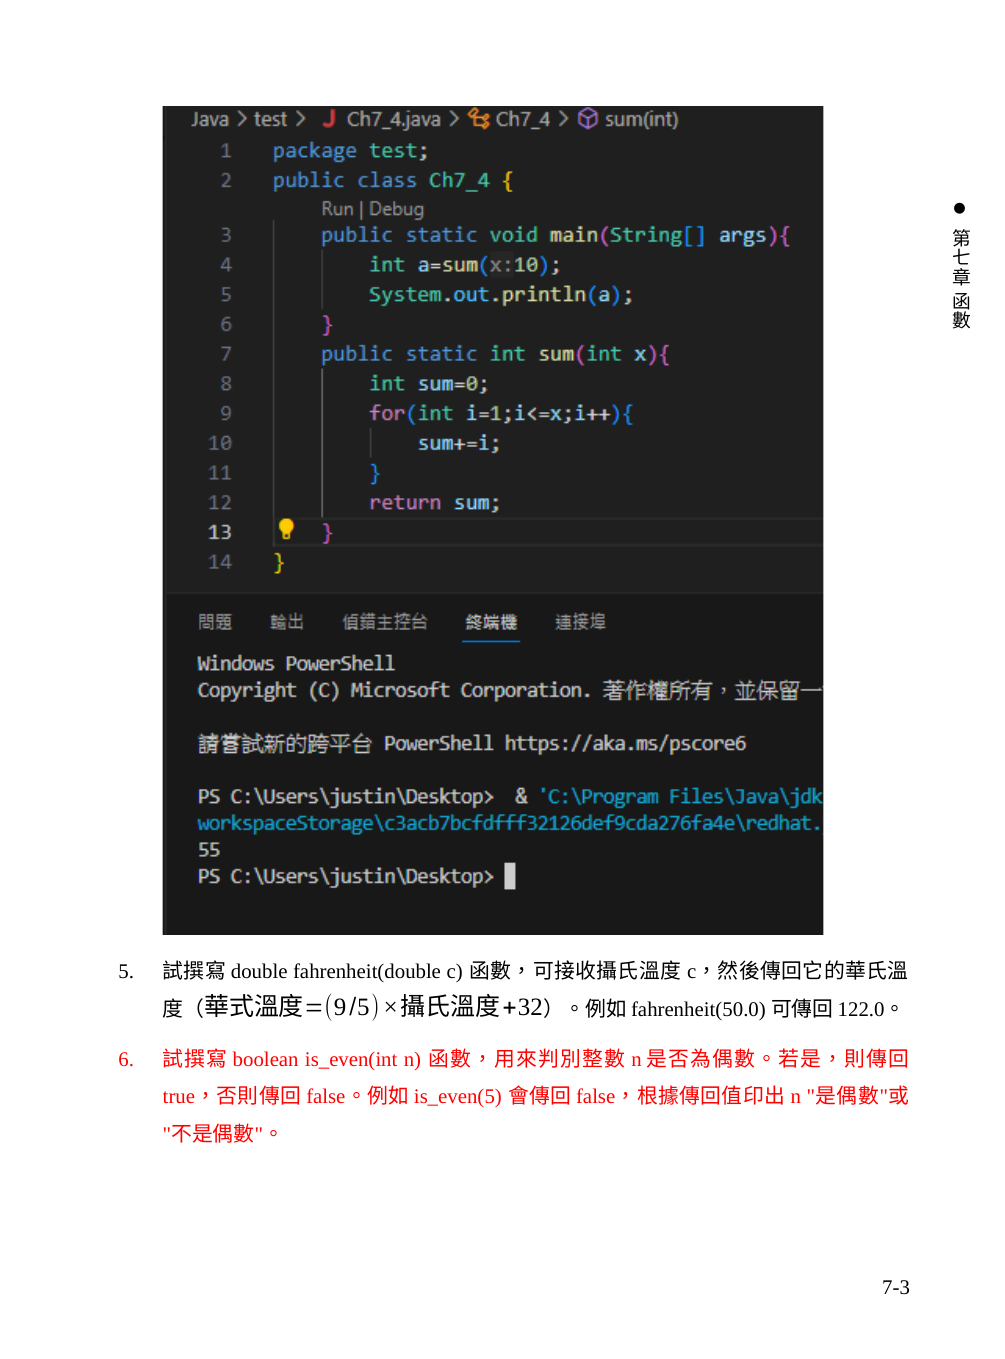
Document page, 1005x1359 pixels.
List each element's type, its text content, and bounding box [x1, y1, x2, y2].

text 試撰寫double fahrenheit(double c) 函數，可接收攝氏溫度c，然後傳回它的華氏溫度（）。例如fahrenheit(50.0) 可傳回122.0。 [118, 947, 909, 1022]
text 試撰寫boolean is_even(int n) 函數，用來判別整數n是否為偶數。若是，則傳回true，否則傳回false。例如is_even(5) 會傳回false，根據傳回值印出n "是偶數"或 "不是偶數"。 [118, 1034, 909, 1147]
picture [162, 106, 824, 935]
